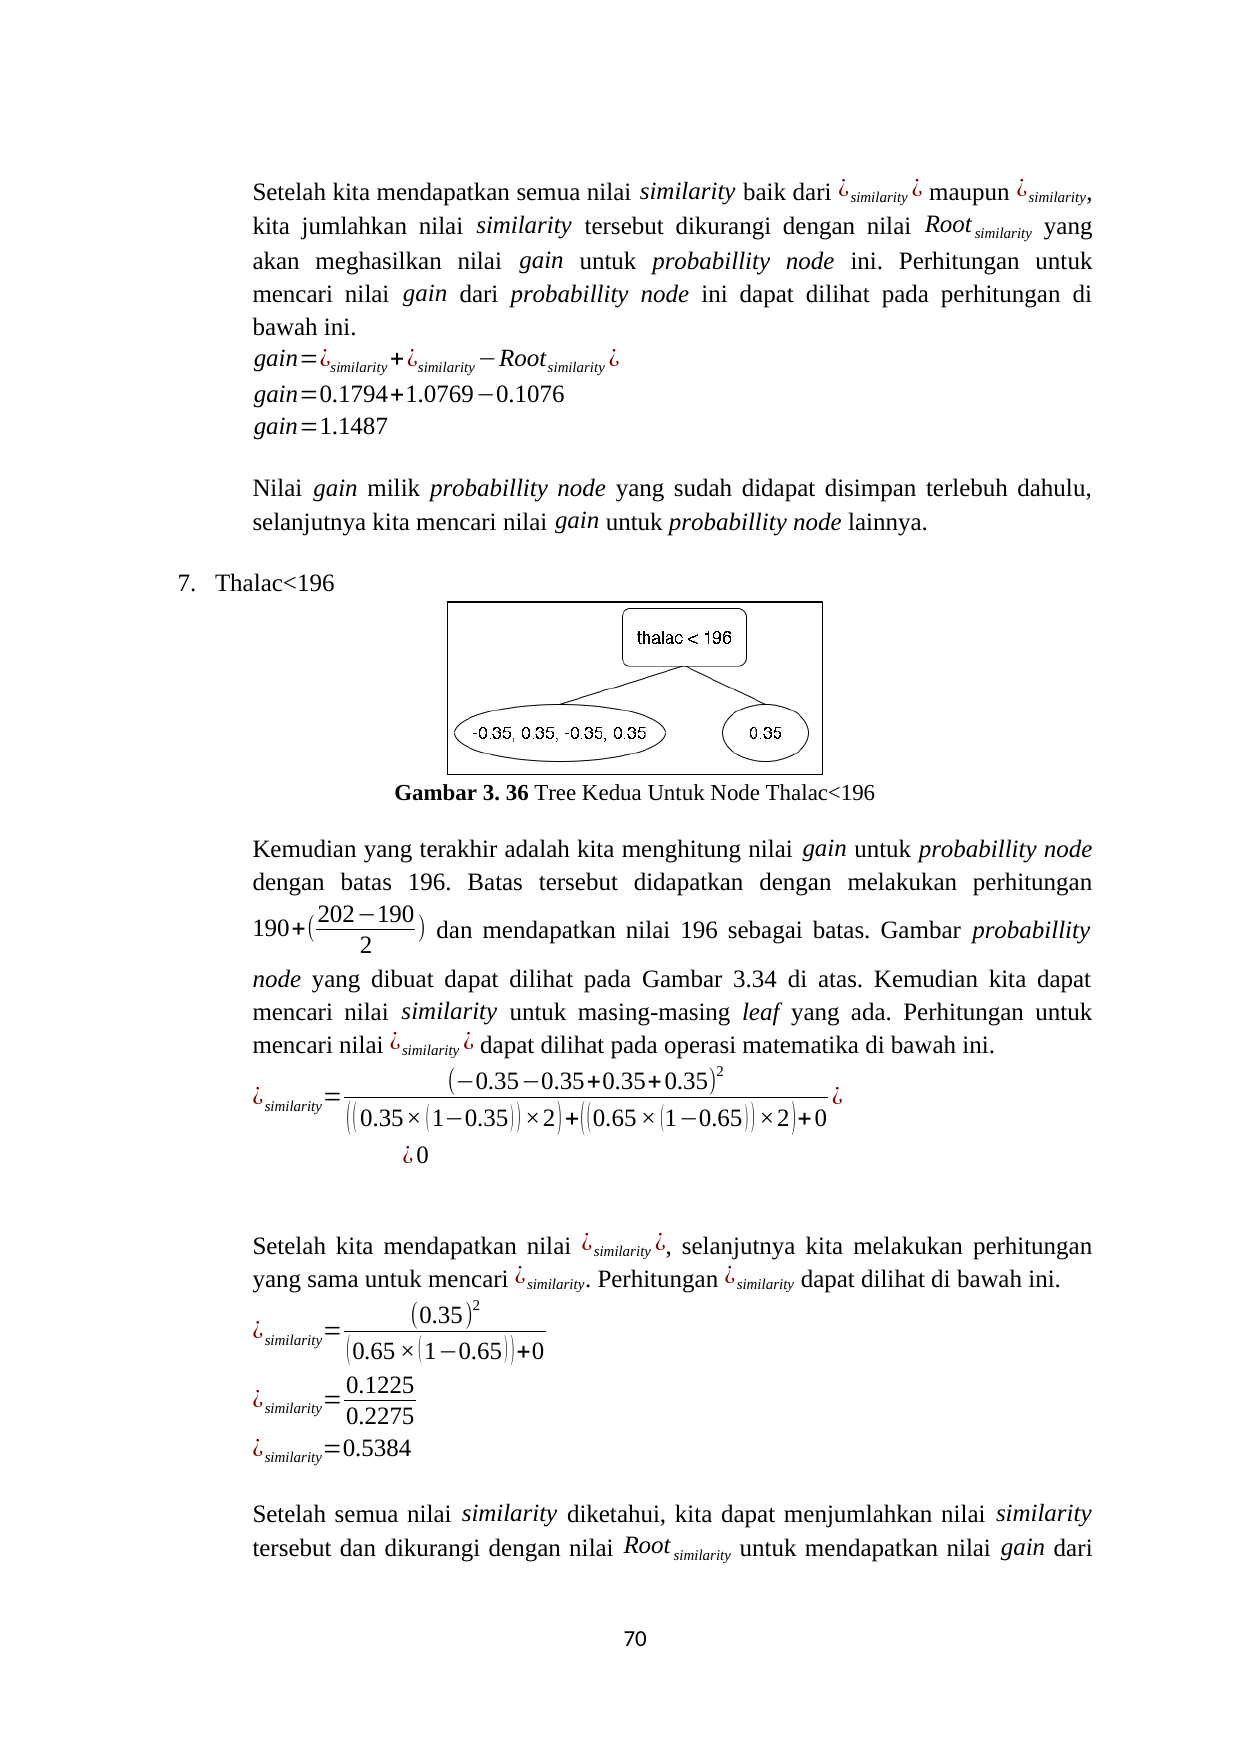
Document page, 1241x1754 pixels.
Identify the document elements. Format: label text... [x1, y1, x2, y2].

text Kemudian yang terakhir adalah kita menghitung nilai untuk probabillity node dengan batas 196. Batas tersebut didapatkan dengan melakukan perhitungan dan mendapatkan nilai 196 sebagai batas. Gambar probabillity node yang dibuat dapat dilihat pada Gambar 3.34 di atas. Kemudian kita dapat mencari nilai untuk masing-masing leaf yang ada. Perhitungan untuk mencari nilai dapat dilihat pada operasi matematika di bawah ini. [252, 834, 1092, 1058]
text Gambar 3. 36 Tree Kedua Untuk Node Thalac<196 [177, 779, 1092, 806]
text Setelah kita mendapatkan nilai , selanjutnya kita melakukan perhitungan yang sama untuk mencari . Perhitungan dapat dilihat di bawah ini. [252, 1231, 1092, 1292]
text Setelah kita mendapatkan semua nilai baik dari maupun , kita jumlahkan nilai tersebut dikurangi dengan nilai yang akan meghasilkan nilai untuk probabillity node ini. Perhitungan untuk mencari nilai dari probabillity node ini dapat dilihat pada perhitungan di bawah ini. [252, 177, 1092, 341]
list Thalac<196 [177, 568, 1092, 597]
text Nilai milik probabillity node yang sudah didapat disimpan terlebuh dahulu, selanjutnya kita mencari nilai untuk probabillity node lainnya. [252, 473, 1092, 535]
picture [448, 603, 822, 774]
